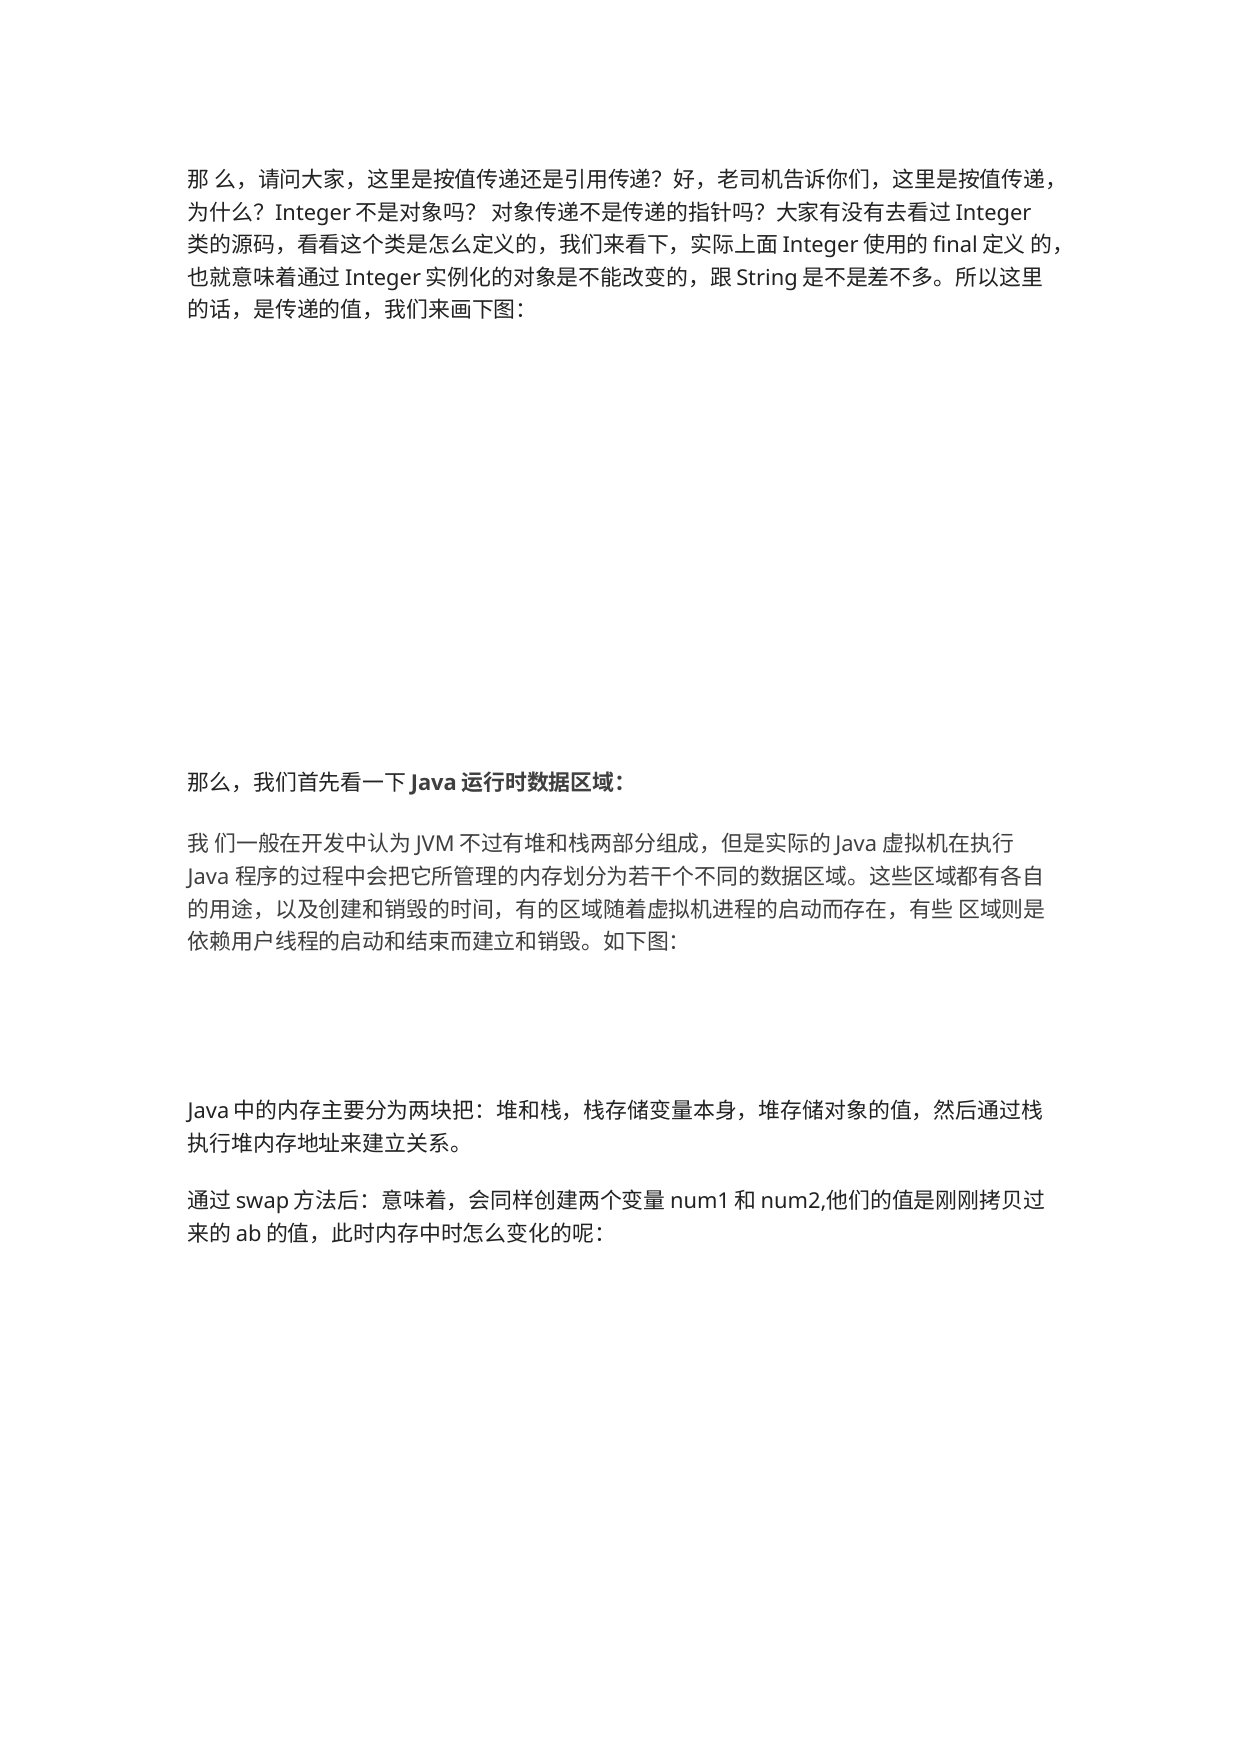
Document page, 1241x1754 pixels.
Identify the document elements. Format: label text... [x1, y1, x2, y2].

text 我 们一般在开发中认为JVM不过有堆和栈两部分组成，但是实际的Java 虚拟机在执行 Java 程序的过程中会把它所管理的内存划分为若干个不同的数据区域。这些区域都有各自的用途，以及创建和销毁的时间，有的区域随着虚拟机进程的启动而存在，有些 区域则是依赖用户线程的启动和结束而建立和销毁。如下图： [187, 826, 1053, 956]
text 那 么，请问大家，这里是按值传递还是引用传递？好，老司机告诉你们，这里是按值传递，为什么？Integer不是对象吗？ 对象传递不是传递的指针吗？大家有没有去看过Integer类的源码，看看这个类是怎么定义的，我们来看下，实际上面Integer使用的final定义 的，也就意味着通过Integer实例化的对象是不能改变的，跟String是不是差不多。所以这里的话，是传递的值，我们来画下图： [187, 162, 1053, 324]
text 通过swap方法后：意味着，会同样创建两个变量num1和num2,他们的值是刚刚拷贝过来的ab的值，此时内存中时怎么变化的呢： [187, 1183, 1053, 1248]
text Java中的内存主要分为两块把：堆和栈，栈存储变量本身，堆存储对象的值，然后通过栈执行堆内存地址来建立关系。 [187, 1093, 1053, 1158]
text 那么，我们首先看一下Java运行时数据区域： [187, 764, 1053, 797]
